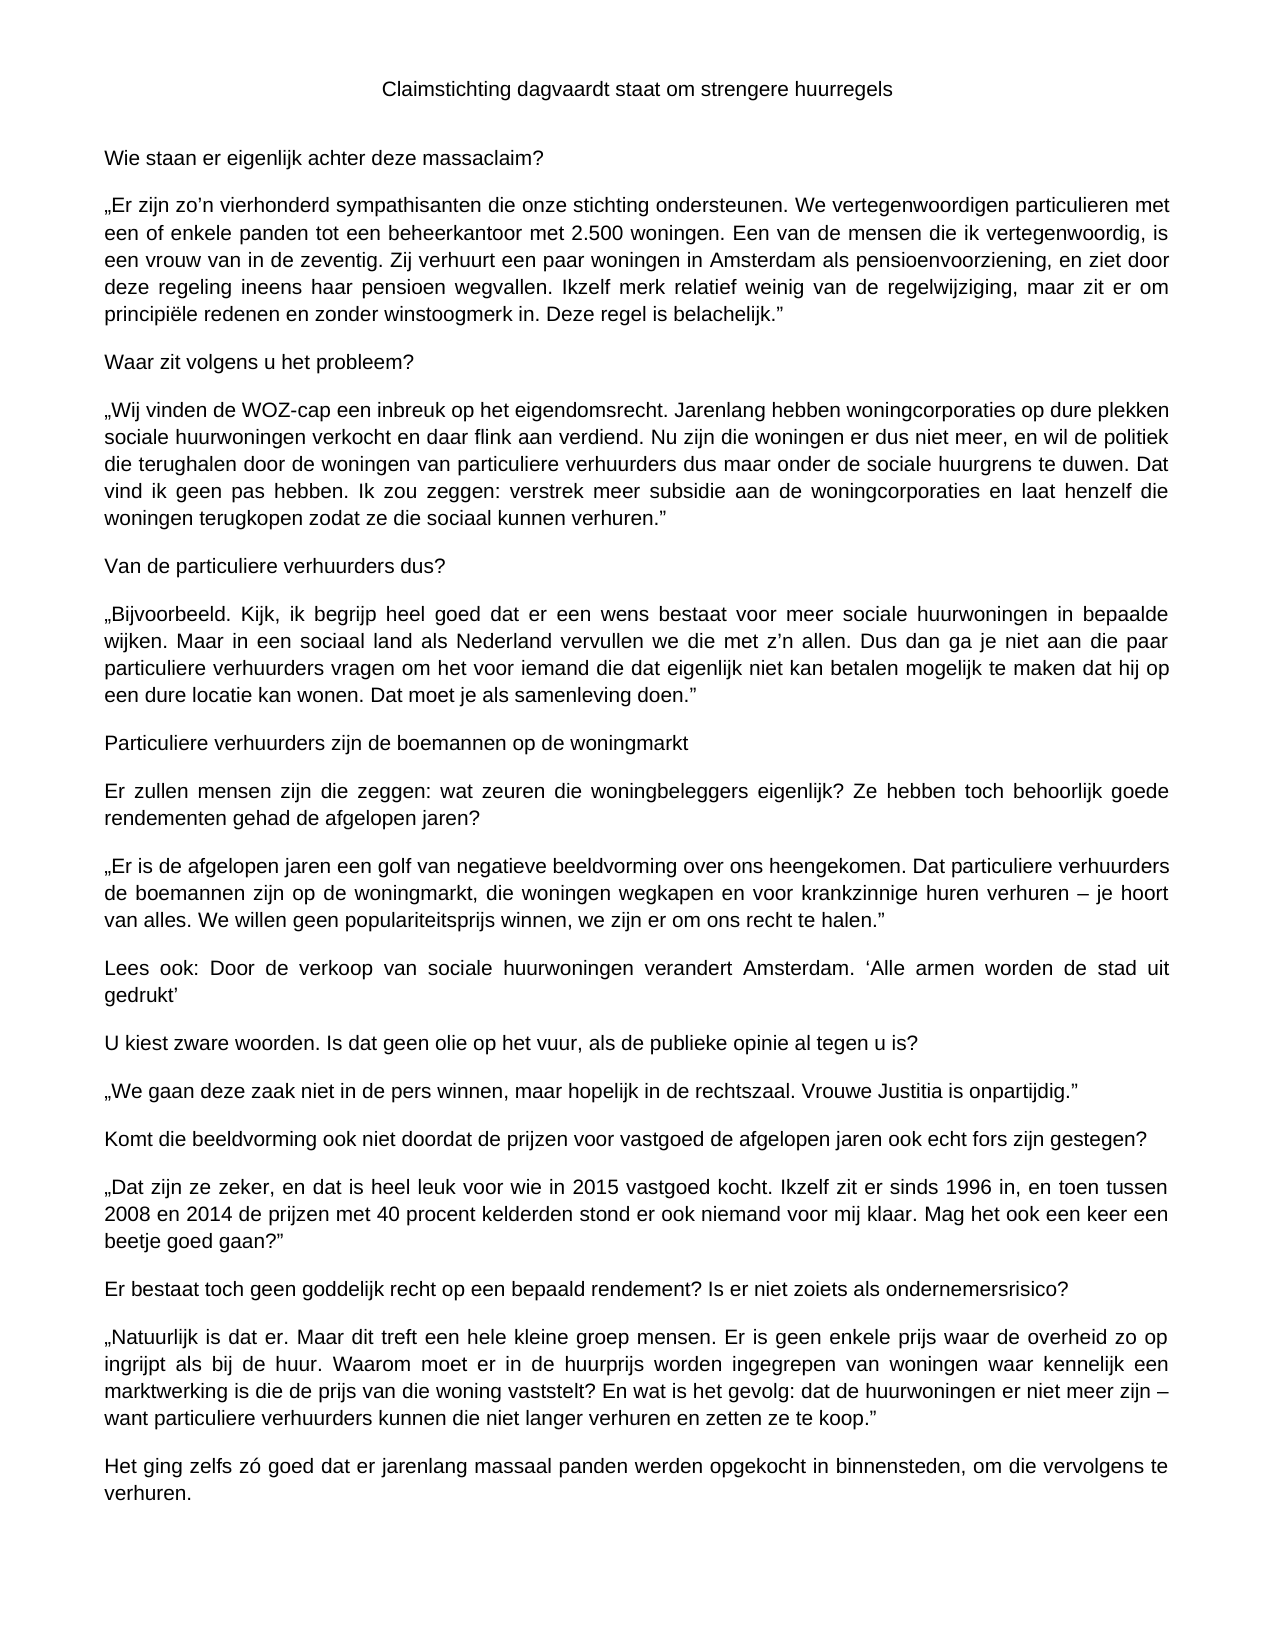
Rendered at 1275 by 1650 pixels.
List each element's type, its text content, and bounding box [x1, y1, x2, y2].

text Particuliere verhuurders zijn de boemannen op de woningmarkt [104, 728, 1171, 755]
text Van de particuliere verhuurders dus? [104, 551, 1171, 578]
text Komt die beeldvorming ook niet doordat de prijzen voor vastgoed de afgelopen jaren ook echt fors zijn gestegen? [104, 1123, 1171, 1151]
text „Dat zijn ze zeker, en dat is heel leuk voor wie in 2015 vastgoed kocht. Ikzelf zit er sinds 1996 in, en toen tussen 2008 en 2014 de prijzen met 40 procent kelderden stond er ook niemand voor mij klaar. Mag het ook een keer een beetje goed gaan?” [104, 1171, 1171, 1253]
text Waar zit volgens u het probleem? [104, 346, 1171, 373]
text „We gaan deze zaak niet in de pers winnen, maar hopelijk in de rechtszaal. Vrouwe Justitia is onpartijdig.” [104, 1076, 1171, 1103]
text Er bestaat toch geen goddelijk recht op een bepaald rendement? Is er niet zoiets als ondernemersrisico? [104, 1273, 1171, 1301]
text Wie staan er eigenlijk achter deze massaclaim? [104, 142, 1171, 169]
text U kiest zware woorden. Is dat geen olie op het vuur, als de publieke opinie al tegen u is? [104, 1028, 1171, 1055]
text „Wij vinden de WOZ-cap een inbreuk op het eigendomsrecht. Jarenlang hebben woningcorporaties op dure plekken sociale huurwoningen verkocht en daar flink aan verdiend. Nu zijn die woningen er dus niet meer, en wil de politiek die terughalen door de woningen van particuliere verhuurders dus maar onder de sociale huurgrens te duwen. Dat vind ik geen pas hebben. Ik zou zeggen: verstrek meer subsidie aan de woningcorporaties en laat henzelf die woningen terugkopen zodat ze die sociaal kunnen verhuren.” [104, 394, 1171, 530]
text „Bijvoorbeeld. Kijk, ik begrijp heel goed dat er een wens bestaat voor meer sociale huurwoningen in bepaalde wijken. Maar in een sociaal land als Nederland vervullen we die met z’n allen. Dus dan ga je niet aan die paar particuliere verhuurders vragen om het voor iemand die dat eigenlijk niet kan betalen mogelijk te maken dat hij op een dure locatie kan wonen. Dat moet je als samenleving doen.” [104, 598, 1171, 707]
text Er zullen mensen zijn die zeggen: wat zeuren die woningbeleggers eigenlijk? Ze hebben toch behoorlijk goede rendementen gehad de afgelopen jaren? [104, 776, 1171, 830]
text Lees ook: Door de verkoop van sociale huurwoningen verandert Amsterdam. ‘Alle armen worden de stad uit gedrukt’ [104, 953, 1171, 1007]
text Het ging zelfs zó goed dat er jarenlang massaal panden werden opgekocht in binnensteden, om die vervolgens te verhuren. [104, 1451, 1171, 1505]
text „Er is de afgelopen jaren een golf van negatieve beeldvorming over ons heengekomen. Dat particuliere verhuurders de boemannen zijn op de woningmarkt, die woningen wegkapen en voor krankzinnige huren verhuren – je hoort van alles. We willen geen populariteitsprijs winnen, we zijn er om ons recht te halen.” [104, 851, 1171, 932]
text „Er zijn zo’n vierhonderd sympathisanten die onze stichting ondersteunen. We vertegenwoordigen particulieren met een of enkele panden tot een beheerkantoor met 2.500 woningen. Een van de mensen die ik vertegenwoordig, is een vrouw van in de zeventig. Zij verhuurt een paar woningen in Amsterdam als pensioenvoorziening, en ziet door deze regeling ineens haar pensioen wegvallen. Ikzelf merk relatief weinig van de regelwijziging, maar zit er om principiële redenen en zonder winstoogmerk in. Deze regel is belachelijk.” [104, 190, 1171, 326]
text „Natuurlijk is dat er. Maar dit treft een hele kleine groep mensen. Er is geen enkele prijs waar de overheid zo op ingrijpt als bij de huur. Waarom moet er in de huurprijs worden ingegrepen van woningen waar kennelijk een marktwerking is die de prijs van die woning vaststelt? En wat is het gevolg: dat de huurwoningen er niet meer zijn – want particuliere verhuurders kunnen die niet langer verhuren en zetten ze te koop.” [104, 1321, 1171, 1430]
